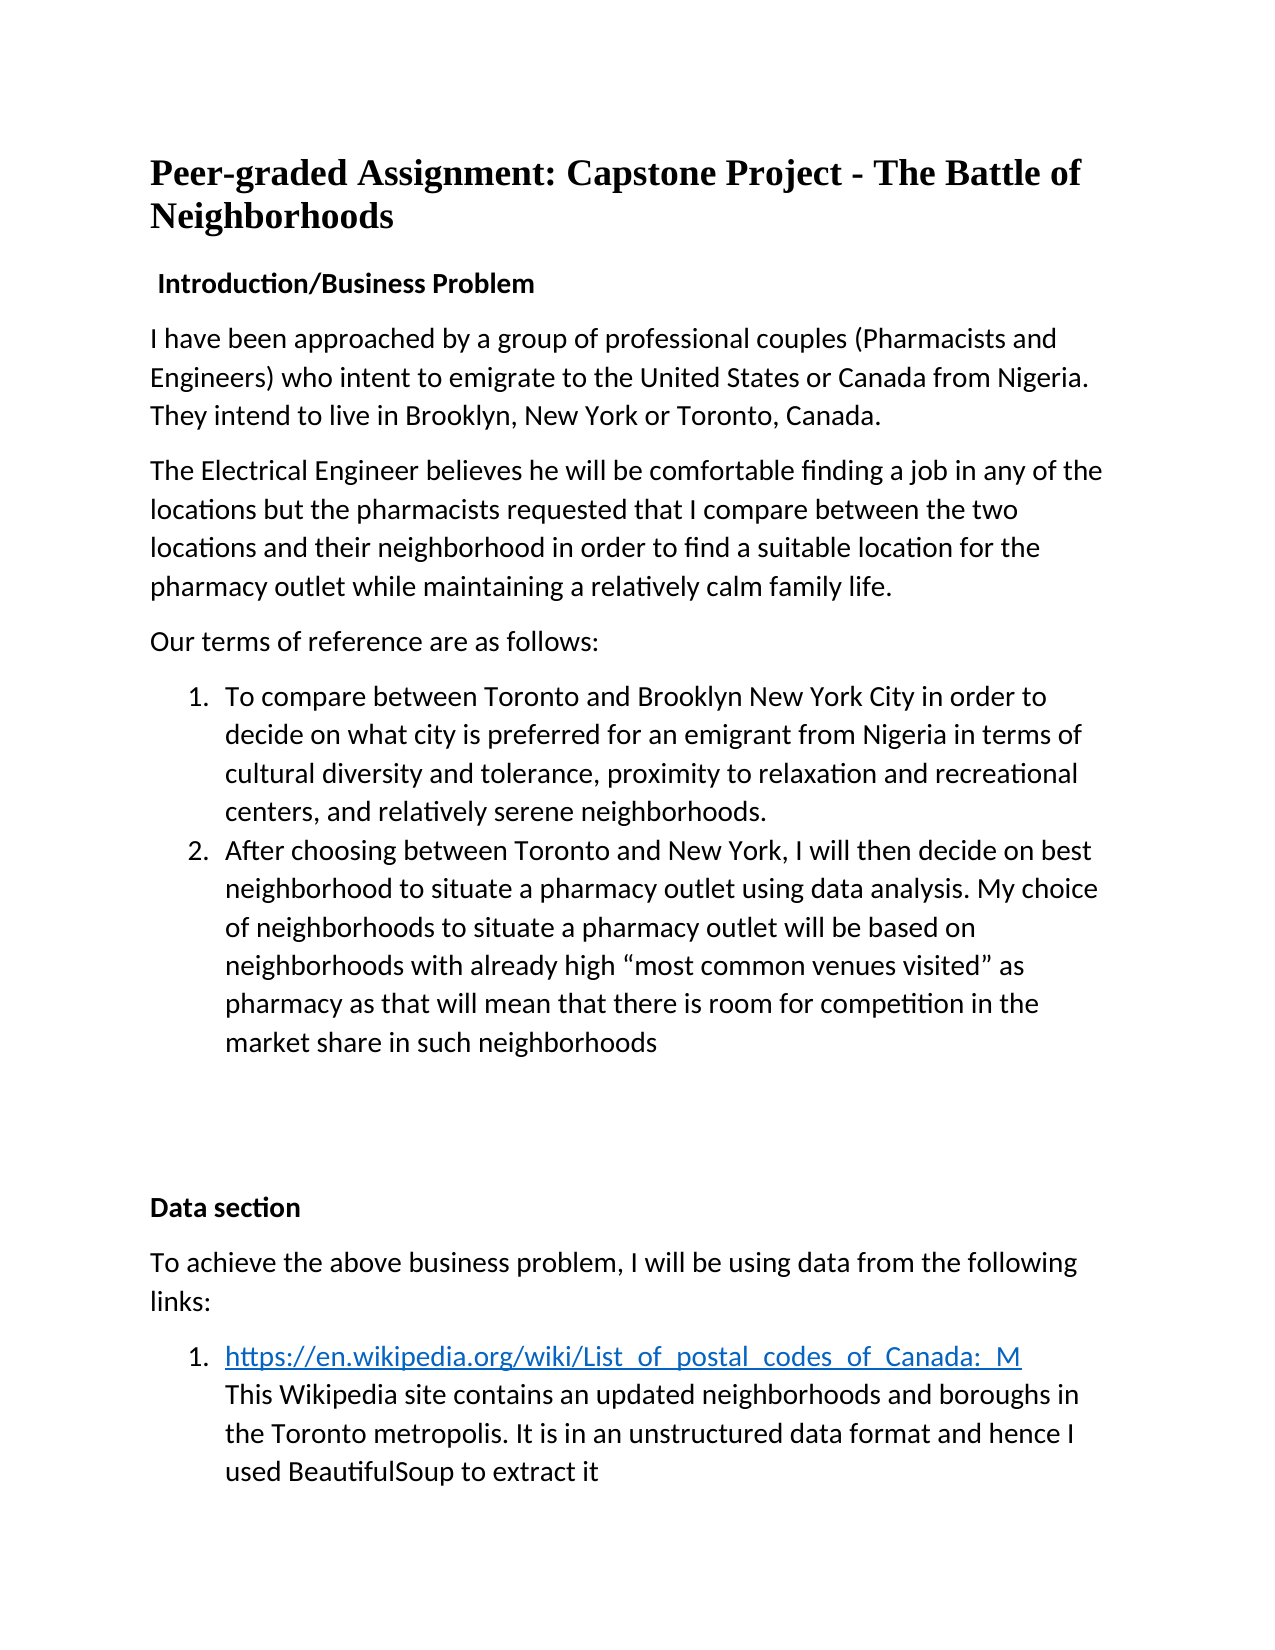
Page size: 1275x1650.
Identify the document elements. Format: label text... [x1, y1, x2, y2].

text The Electrical Engineer believes he will be comfortable finding a job in any of the locations but the pharmacists requested that I compare between the two locations and their neighborhood in order to find a suitable location for the pharmacy outlet while maintaining a relatively calm family life. [150, 452, 1125, 603]
list To compare between Toronto and Brooklyn New York City in order to decide on what city is preferred for an emigrant from Nigeria in terms of cultural diversity and tolerance, proximity to relaxation and recreational centers, and relatively serene neighborhoods. [187, 678, 1125, 829]
subtitle Peer-graded Assignment: Capstone Project - The Battle of Neighborhoods [150, 150, 1125, 236]
list https://en.wikipedia.org/wiki/List_of_postal_codes_of_Canada:_M [187, 1338, 1125, 1373]
list After choosing between Toronto and New York, I will then decide on best neighborhood to situate a pharmacy outlet using data analysis. My choice of neighborhoods to situate a pharmacy outlet will be based on neighborhoods with already high “most common venues visited” as pharmacy as that will mean that there is room for competition in the market share in such neighborhoods [187, 832, 1125, 1059]
text Introduction/Business Problem [150, 265, 1125, 301]
text Data section [150, 1189, 1125, 1225]
list This Wikipedia site contains an updated neighborhoods and boroughs in the Toronto metropolis. It is in an unstructured data format and hence I used BeautifulSoup to extract it [225, 1376, 1125, 1489]
text Our terms of reference are as follows: [150, 623, 1125, 658]
text I have been approached by a group of professional couples (Pharmacists and Engineers) who intent to emigrate to the United States or Canada from Nigeria. They intend to live in Brooklyn, New York or Toronto, Canada. [150, 321, 1125, 433]
text To achieve the above business problem, I will be using data from the following links: [150, 1244, 1125, 1318]
